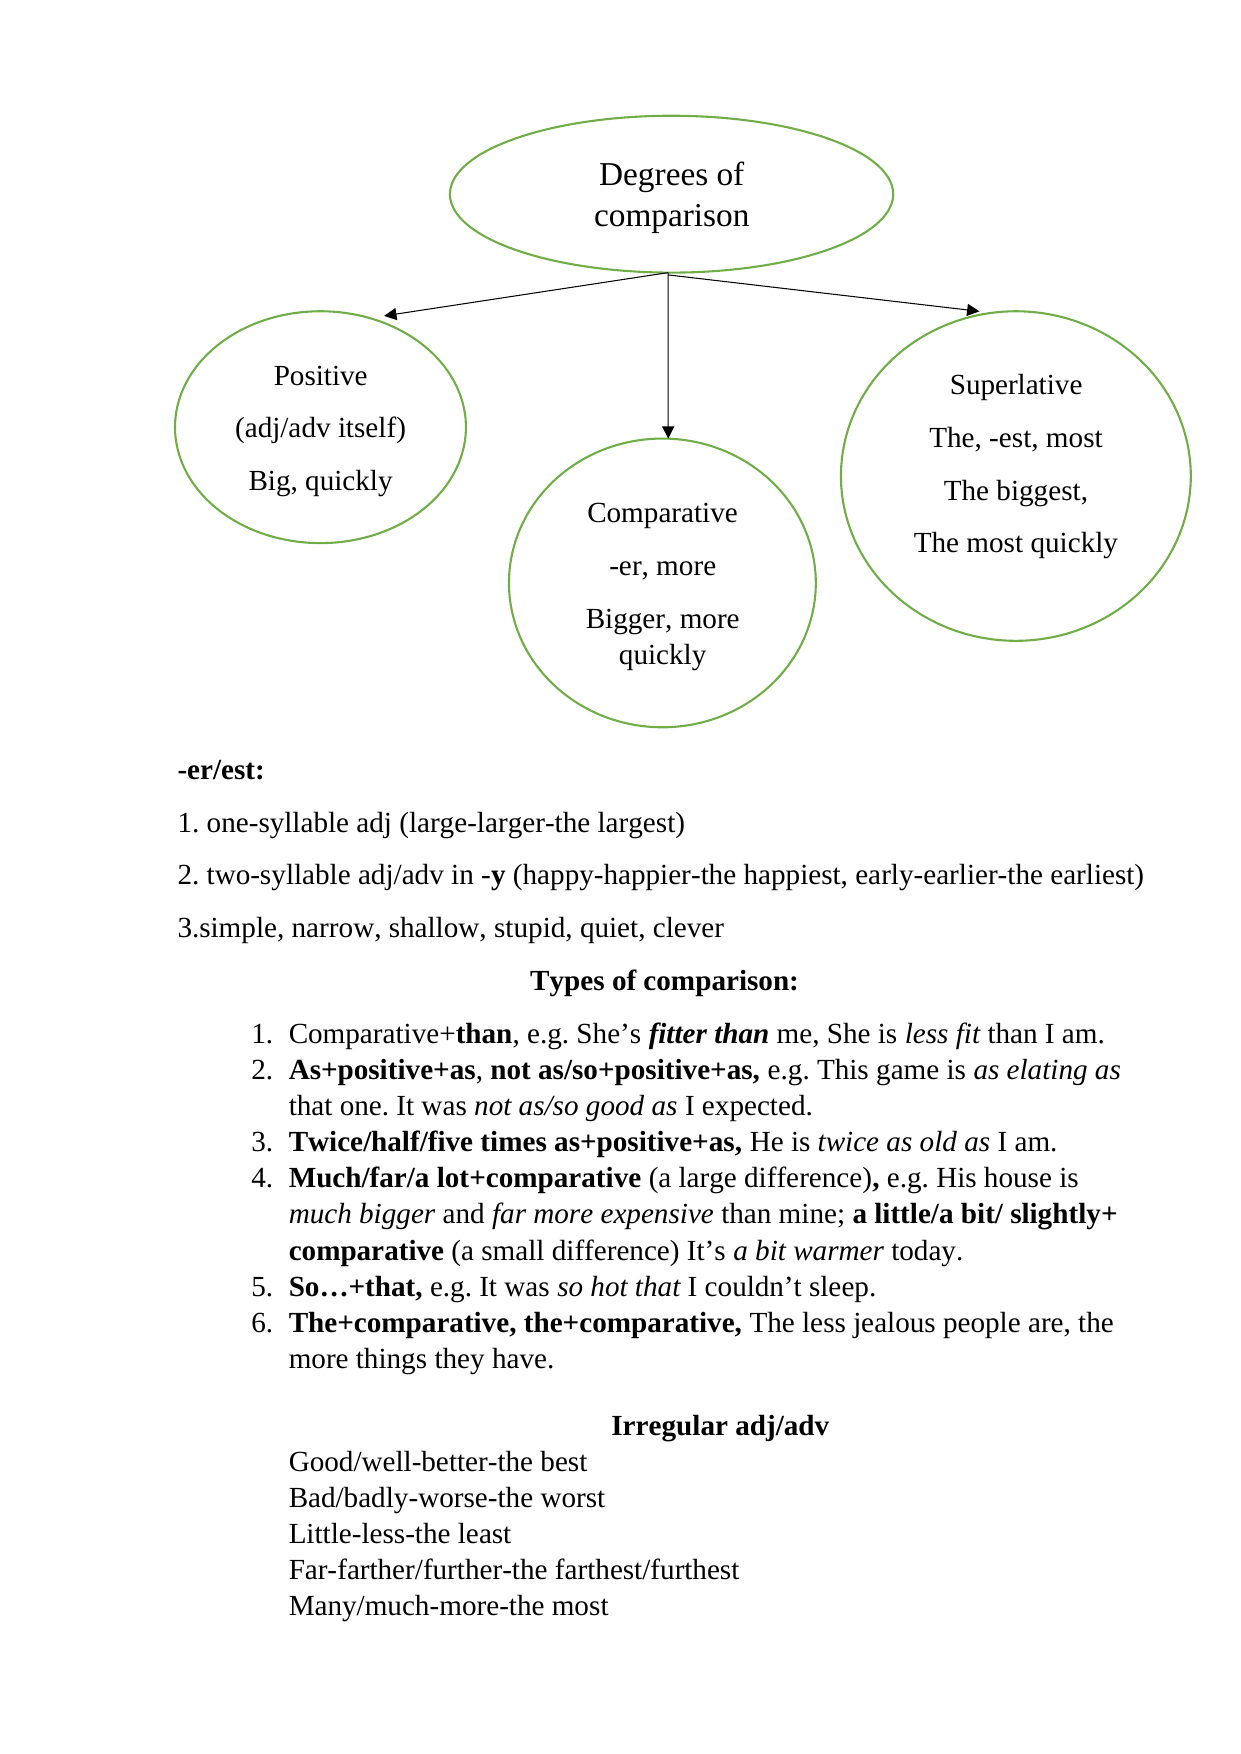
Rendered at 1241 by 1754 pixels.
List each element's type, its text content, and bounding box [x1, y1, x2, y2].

text -er/est: [177, 752, 1152, 785]
list Far-farther/further-the farthest/furthest [288, 1552, 1152, 1586]
list Much/far/a lot+comparative (a large difference), e.g. His house is much bigger and far more expensive than mine; a little/a bit/ slightly+ comparative (a small difference) It’s a bit warmer today. [251, 1161, 1152, 1266]
text Types of comparison: [177, 963, 1152, 997]
list So…+that, e.g. It was so hot that I couldn’t sleep. [251, 1269, 1152, 1302]
list Irregular adj/adv [288, 1408, 1152, 1441]
text 1. one-syllable adj (large-larger-the largest) [177, 805, 1152, 838]
list As+positive+as, not as/so+positive+as, e.g. This game is as elating as that one. It was not as/so good as I expected. [251, 1052, 1152, 1122]
text 3.simple, narrow, shallow, stupid, quiet, clever [177, 910, 1152, 944]
list Comparative+than, e.g. She’s fitter than me, She is less fit than I am. [251, 1016, 1152, 1049]
list Bad/badly-worse-the worst [288, 1480, 1152, 1513]
text 2. two-syllable adj/adv in -y (happy-happier-the happiest, early-earlier-the earliest) [177, 857, 1152, 891]
list The+comparative, the+comparative, The less jealous people are, the more things they have. [251, 1305, 1152, 1375]
list Many/much-more-the most [288, 1588, 1152, 1622]
list Twice/half/five times as+positive+as, He is twice as old as I am. [251, 1124, 1152, 1158]
list Little-less-the least [288, 1516, 1152, 1549]
list Good/well-better-the best [288, 1444, 1152, 1477]
